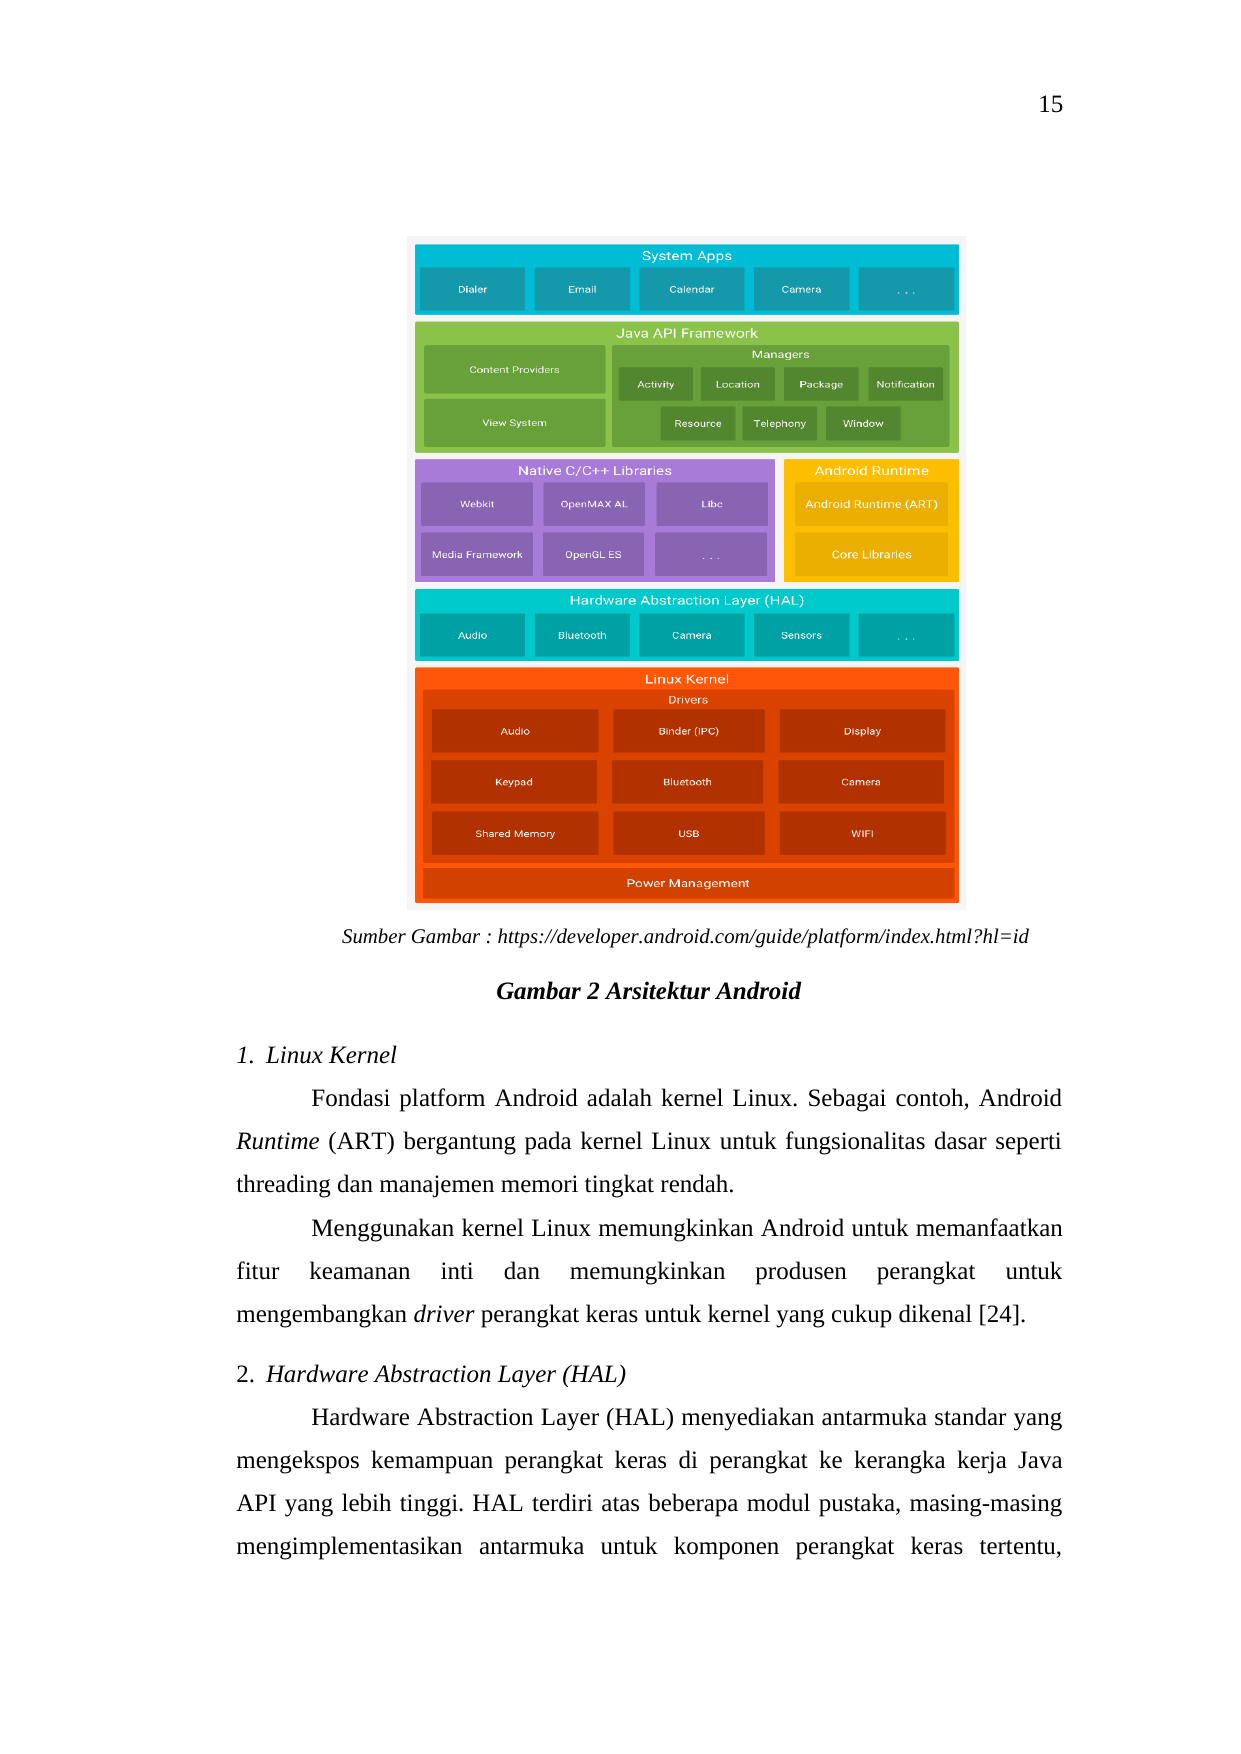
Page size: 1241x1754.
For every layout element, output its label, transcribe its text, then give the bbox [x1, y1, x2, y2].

text Fondasi platform Android adalah kernel Linux. Sebagai contoh, Android Runtime (ART) bergantung pada kernel Linux untuk fungsionalitas dasar seperti threading dan manajemen memori tingkat rendah. [236, 1083, 1063, 1198]
text Menggunakan kernel Linux memungkinkan Android untuk memanfaatkan fitur keamanan inti dan memungkinkan produsen perangkat untuk mengembangkan driver perangkat keras untuk kernel yang cukup dikenal. [236, 1213, 1063, 1328]
list Hardware Abstraction Layer (HAL) [236, 1359, 1063, 1387]
text Sumber Gambar : https://developer.android.com/guide/platform/index.html?hl=id [236, 923, 1063, 948]
list Linux Kernel [236, 1040, 1063, 1069]
picture [406, 236, 967, 910]
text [236, 1402, 1063, 1560]
